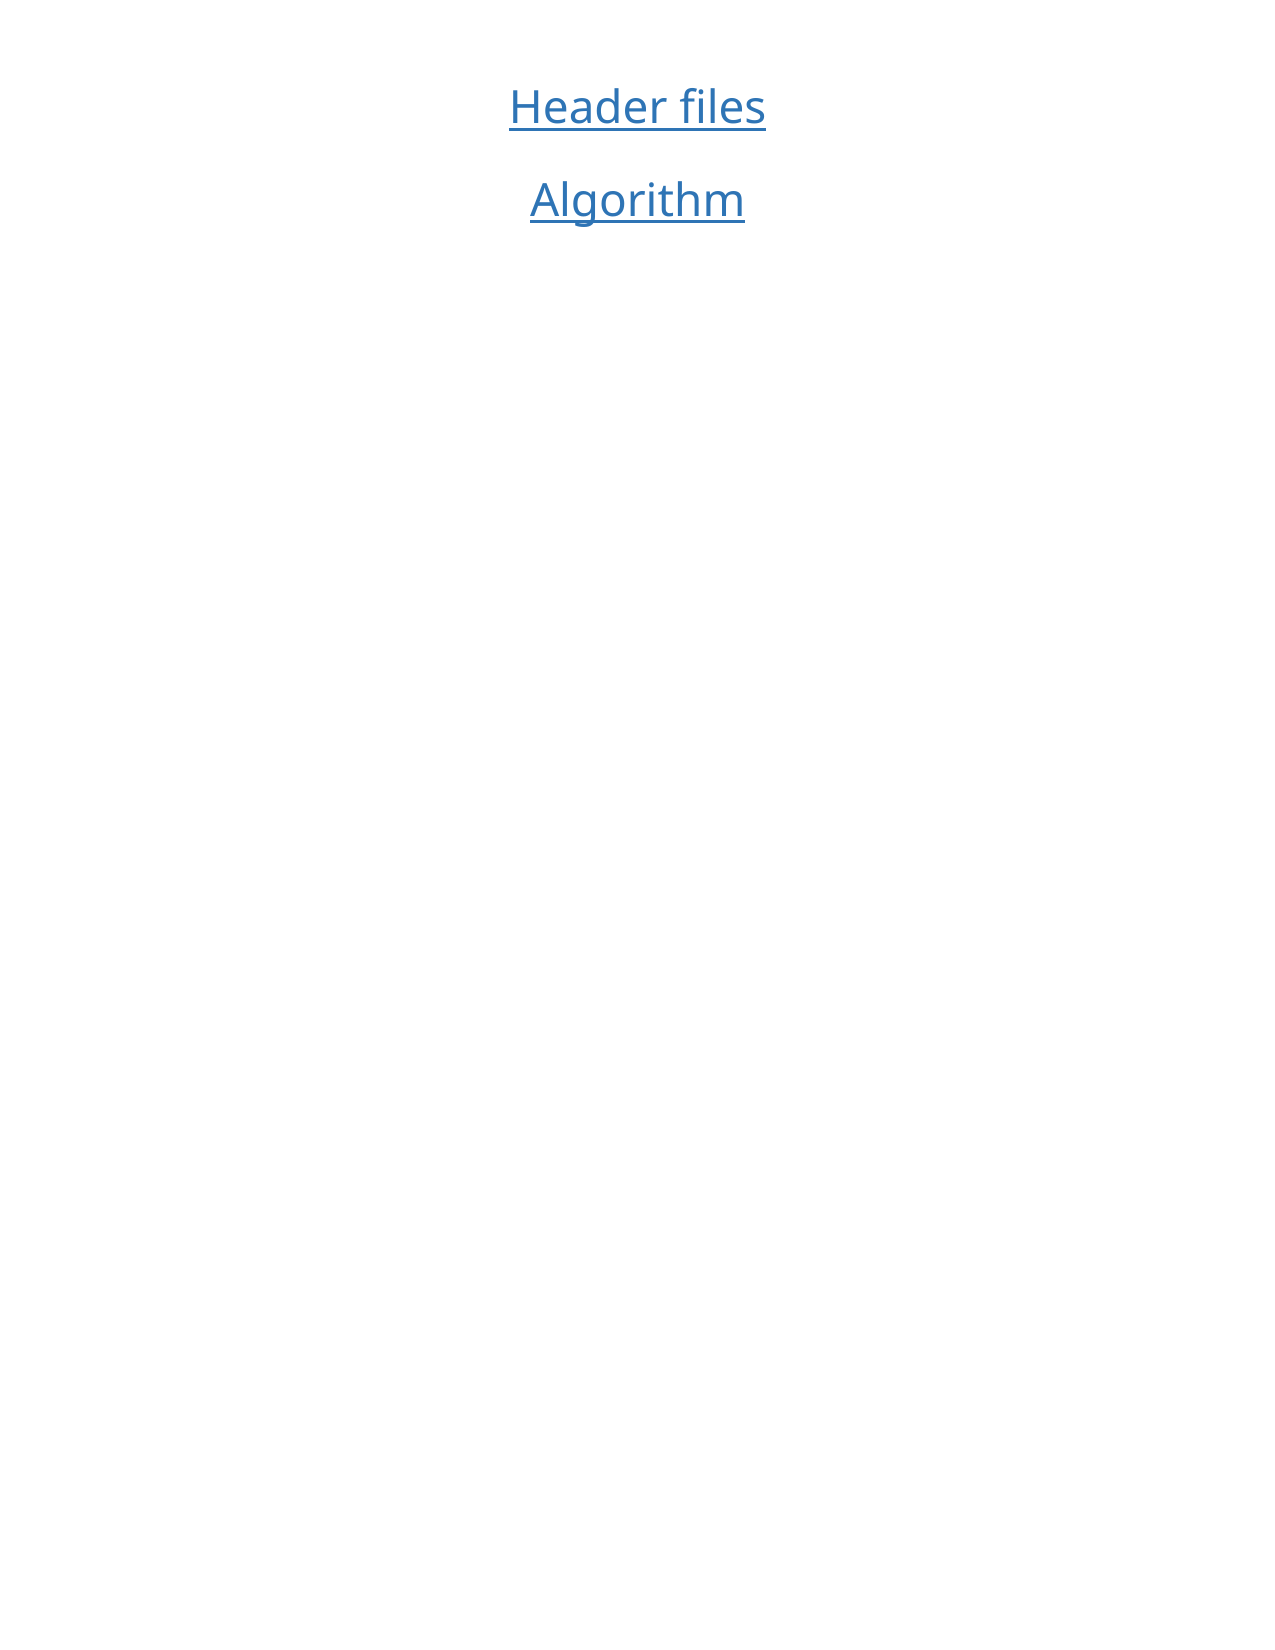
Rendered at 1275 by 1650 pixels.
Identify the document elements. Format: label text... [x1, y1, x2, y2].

text Header files [75, 75, 1200, 137]
text Algorithm [75, 167, 1200, 230]
